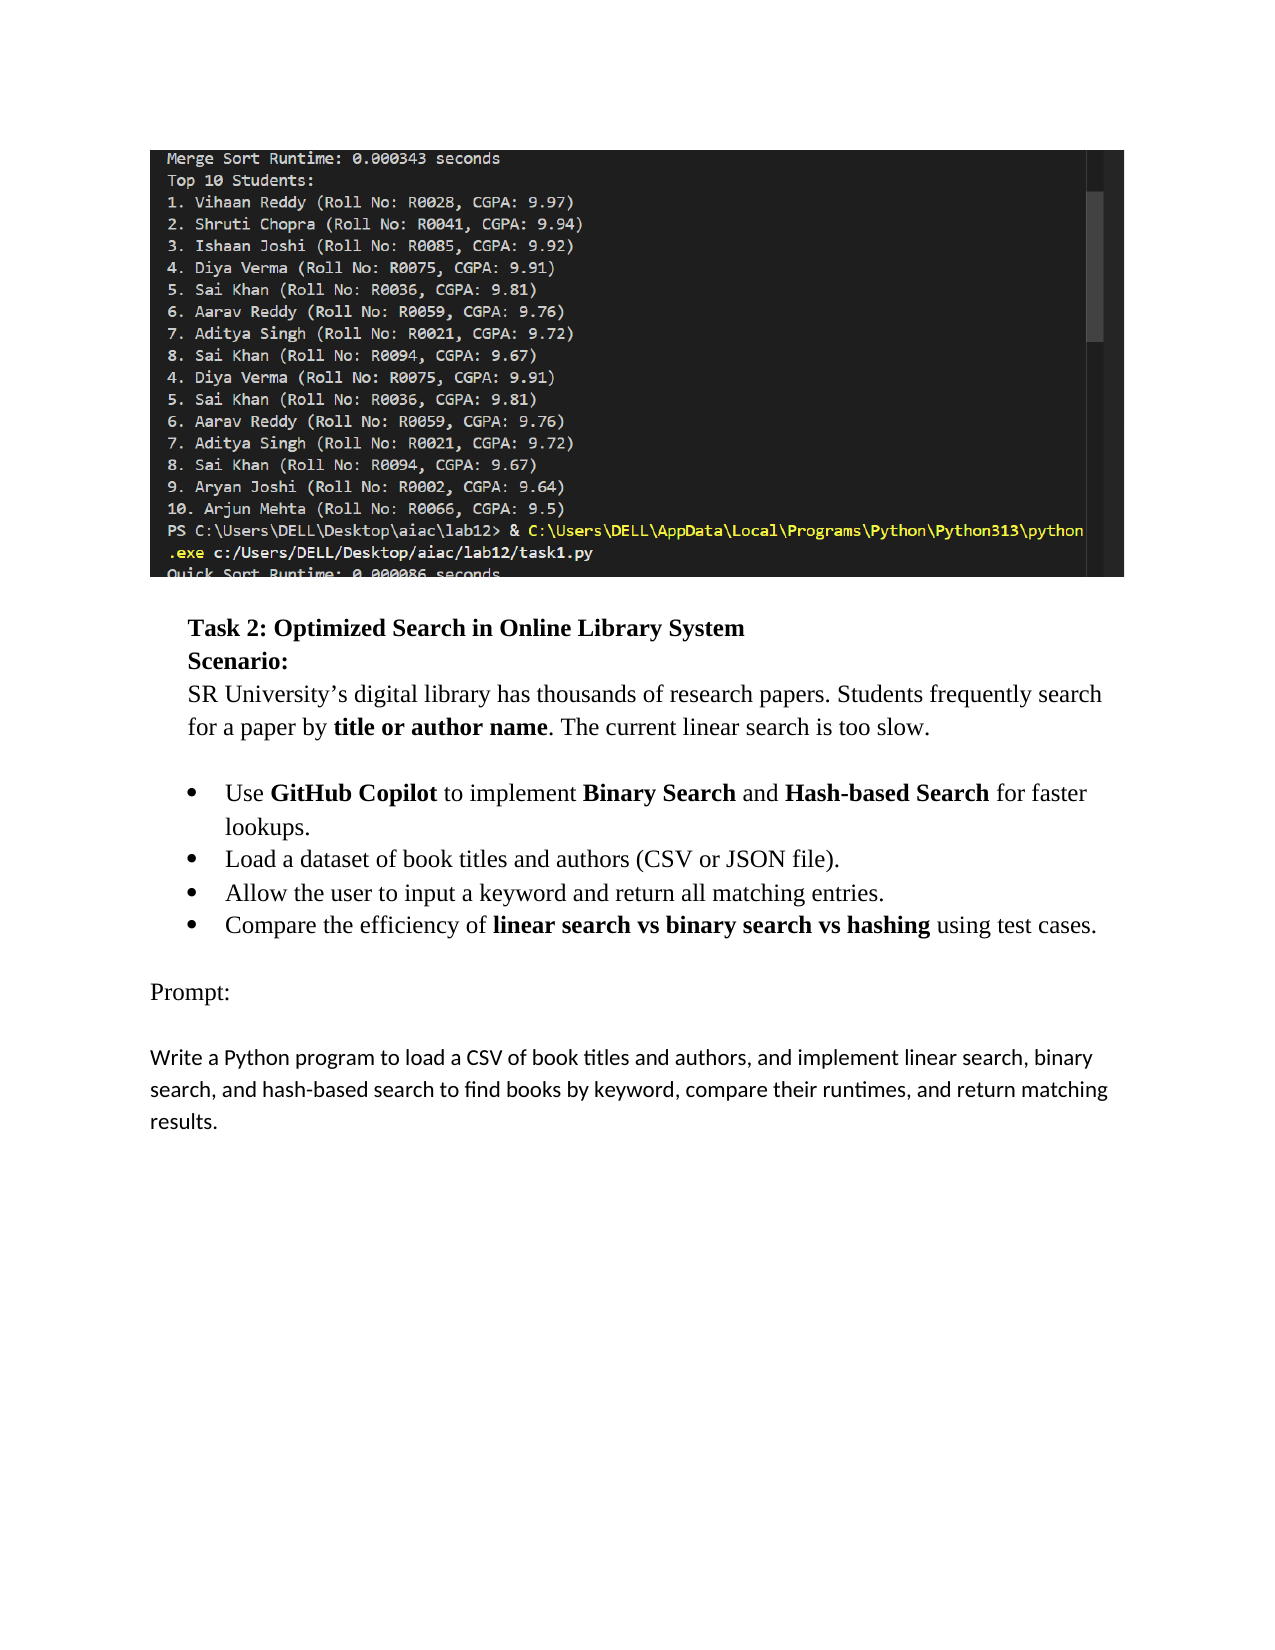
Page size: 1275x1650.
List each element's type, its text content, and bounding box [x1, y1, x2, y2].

text Scenario: SR University’s digital library has thousands of research papers. Students frequently search for a paper by title or author name. The current linear search is too slow. [187, 646, 1125, 741]
text Task 2: Optimized Search in Online Library System [187, 613, 1125, 642]
text Write a Python program to load a CSV of book titles and authors, and implement linear search, binary search, and hash-based search to find books by keyword, compare their runtimes, and return matching results. [150, 1043, 1125, 1135]
list Prompt: [150, 977, 1125, 1005]
list Allow the user to input a keyword and return all matching entries. [187, 878, 1125, 906]
list Use GitHub Copilot to implement Binary Search and Hash-based Search for faster lookups. [187, 778, 1125, 840]
list Compare the efficiency of linear search vs binary search vs hashing using test cases. [187, 911, 1125, 939]
list Load a dataset of book titles and authors (CSV or JSON file). [187, 844, 1125, 873]
picture [150, 150, 1125, 577]
